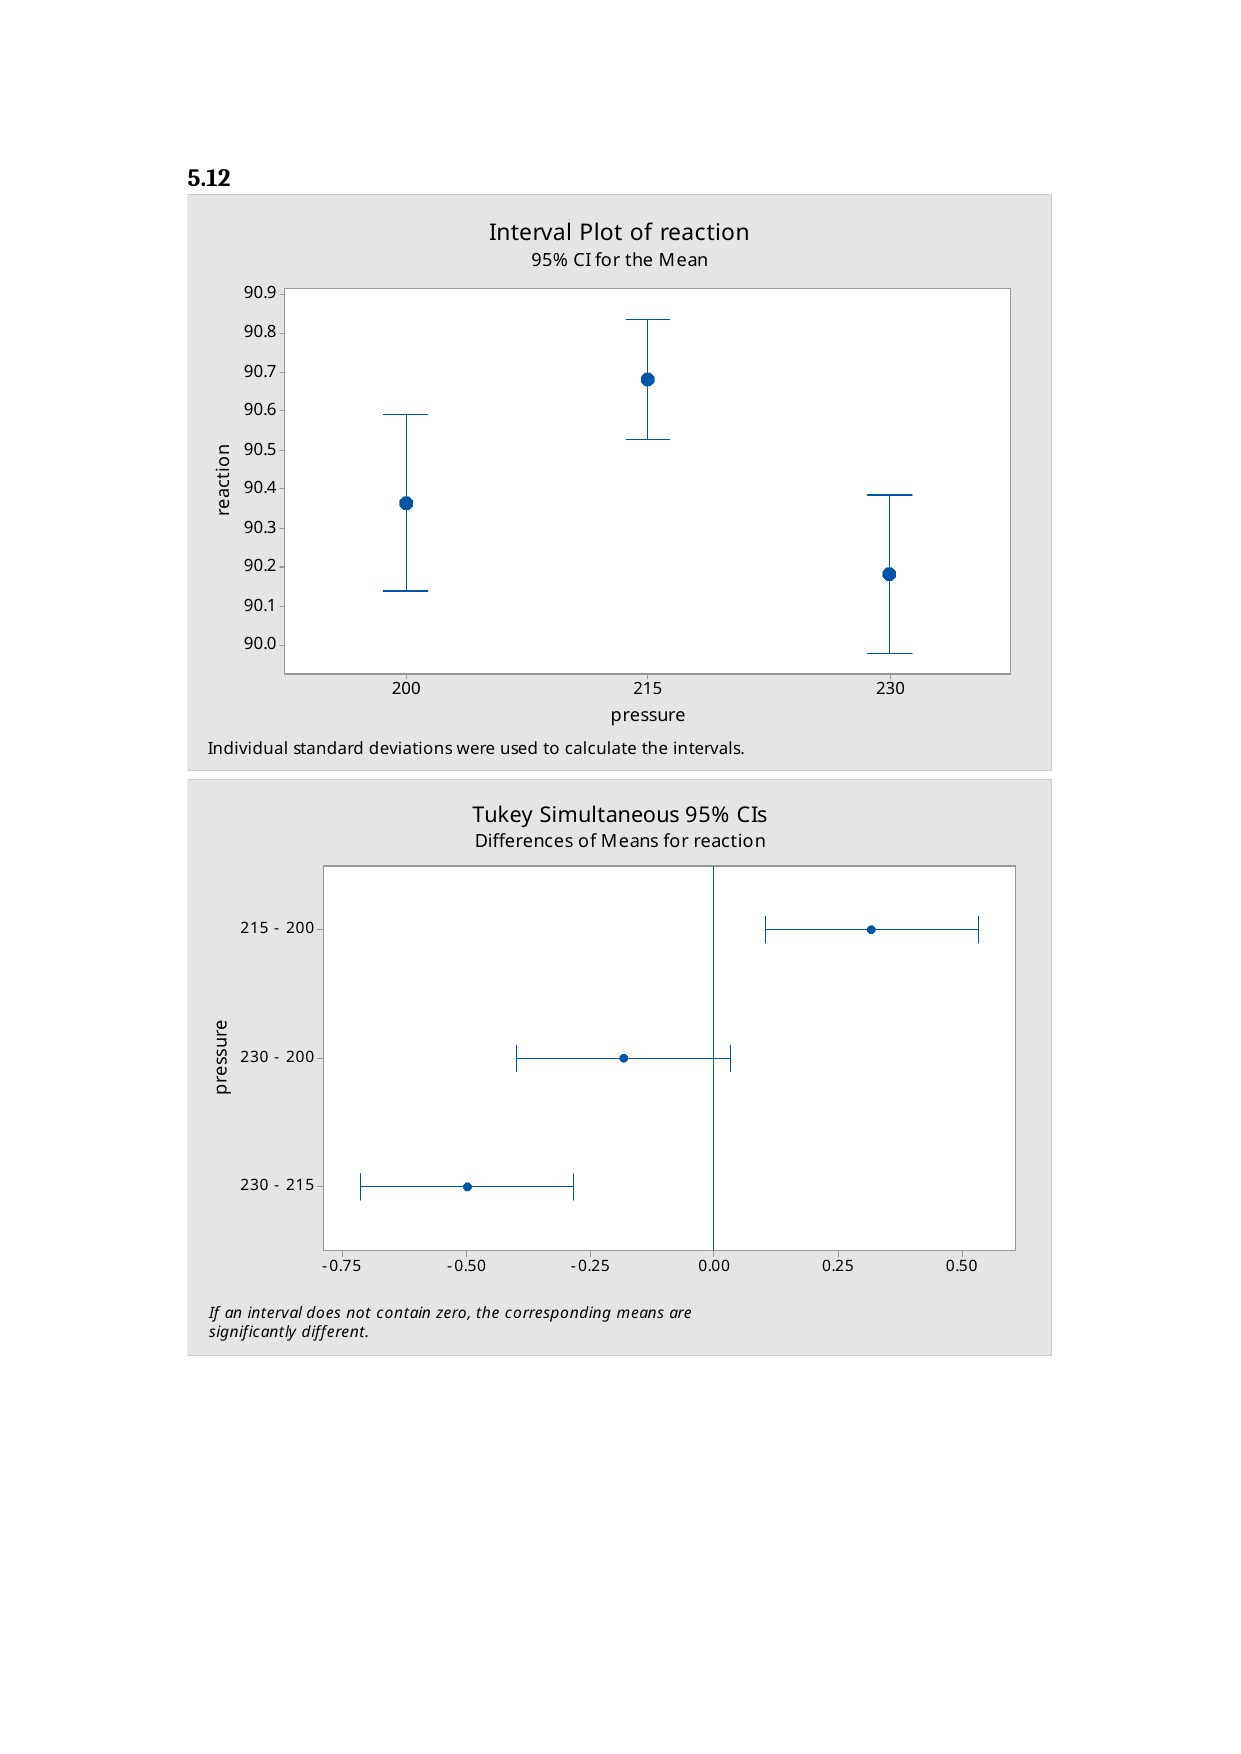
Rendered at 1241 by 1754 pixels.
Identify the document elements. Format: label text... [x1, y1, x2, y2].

text 5.12 [187, 162, 1053, 194]
